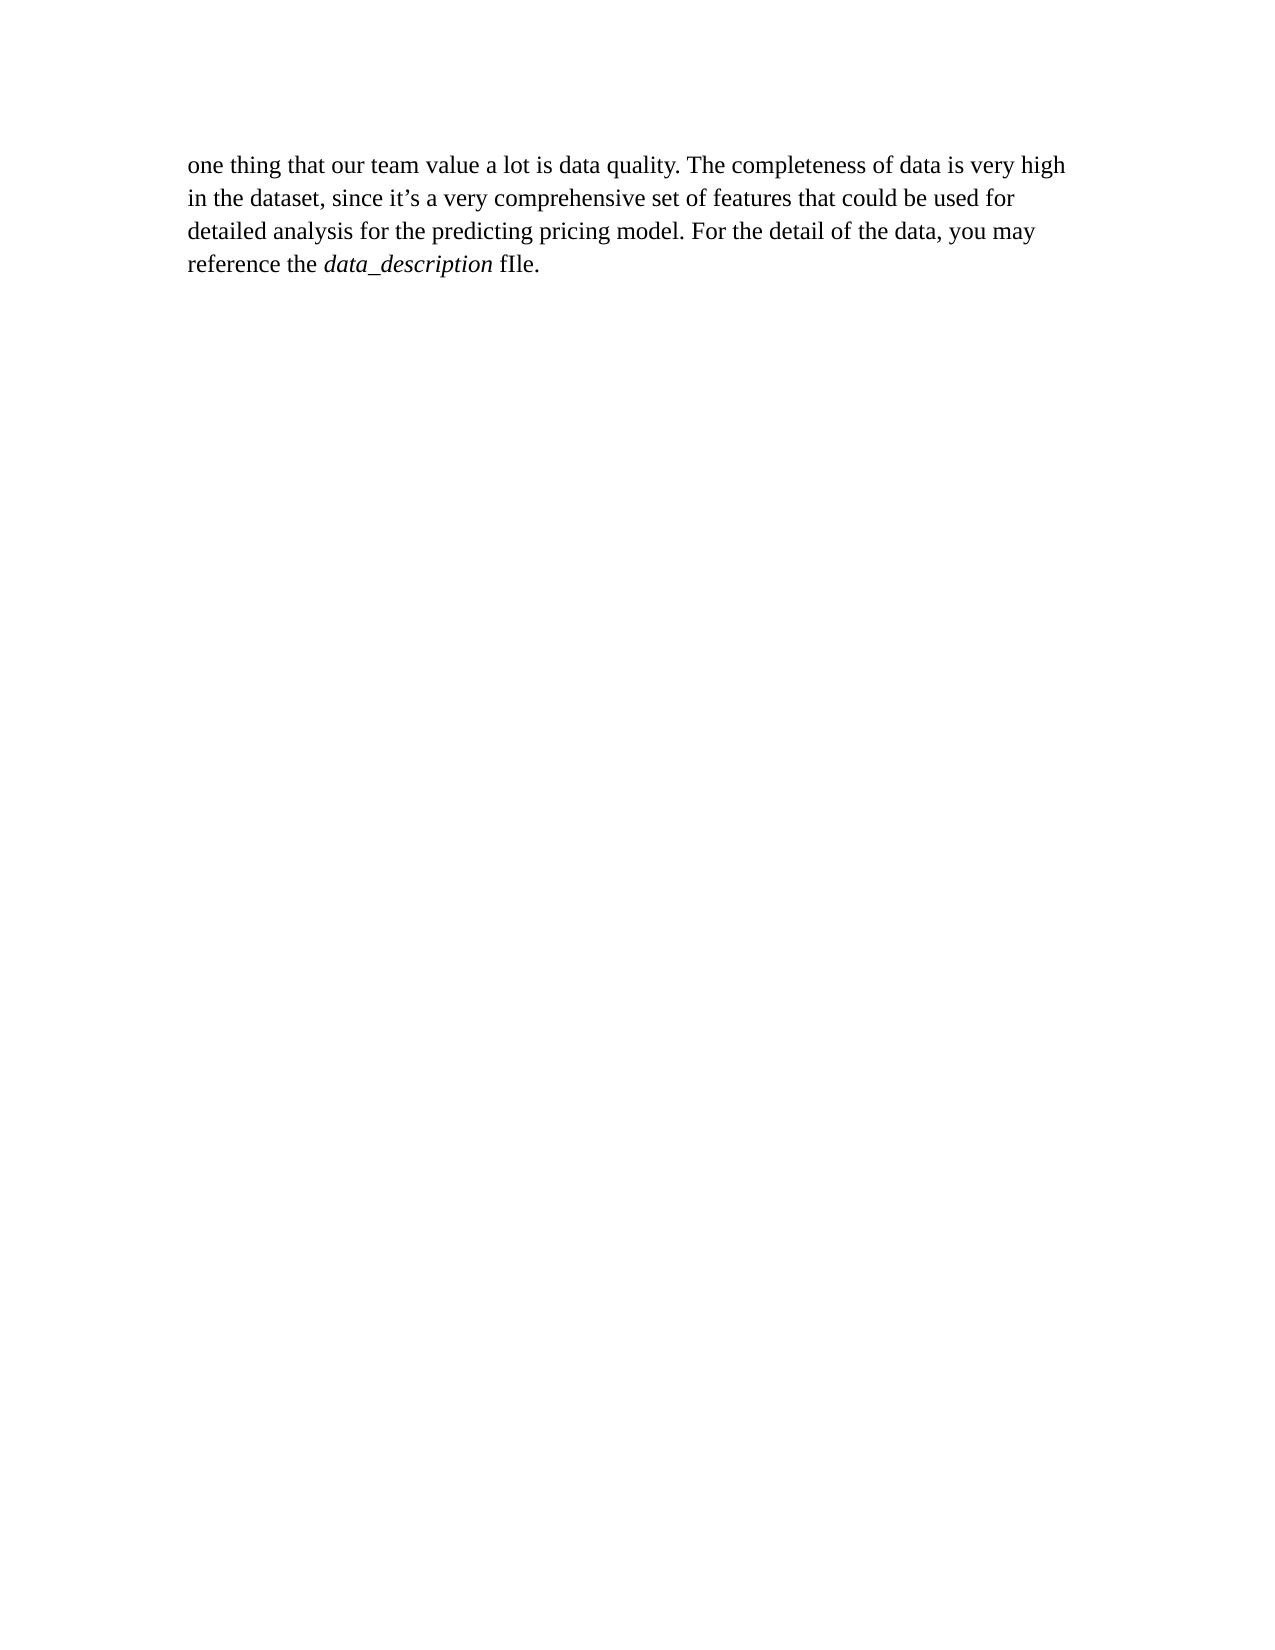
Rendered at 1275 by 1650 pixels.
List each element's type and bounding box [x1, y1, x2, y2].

text [187, 150, 1087, 278]
